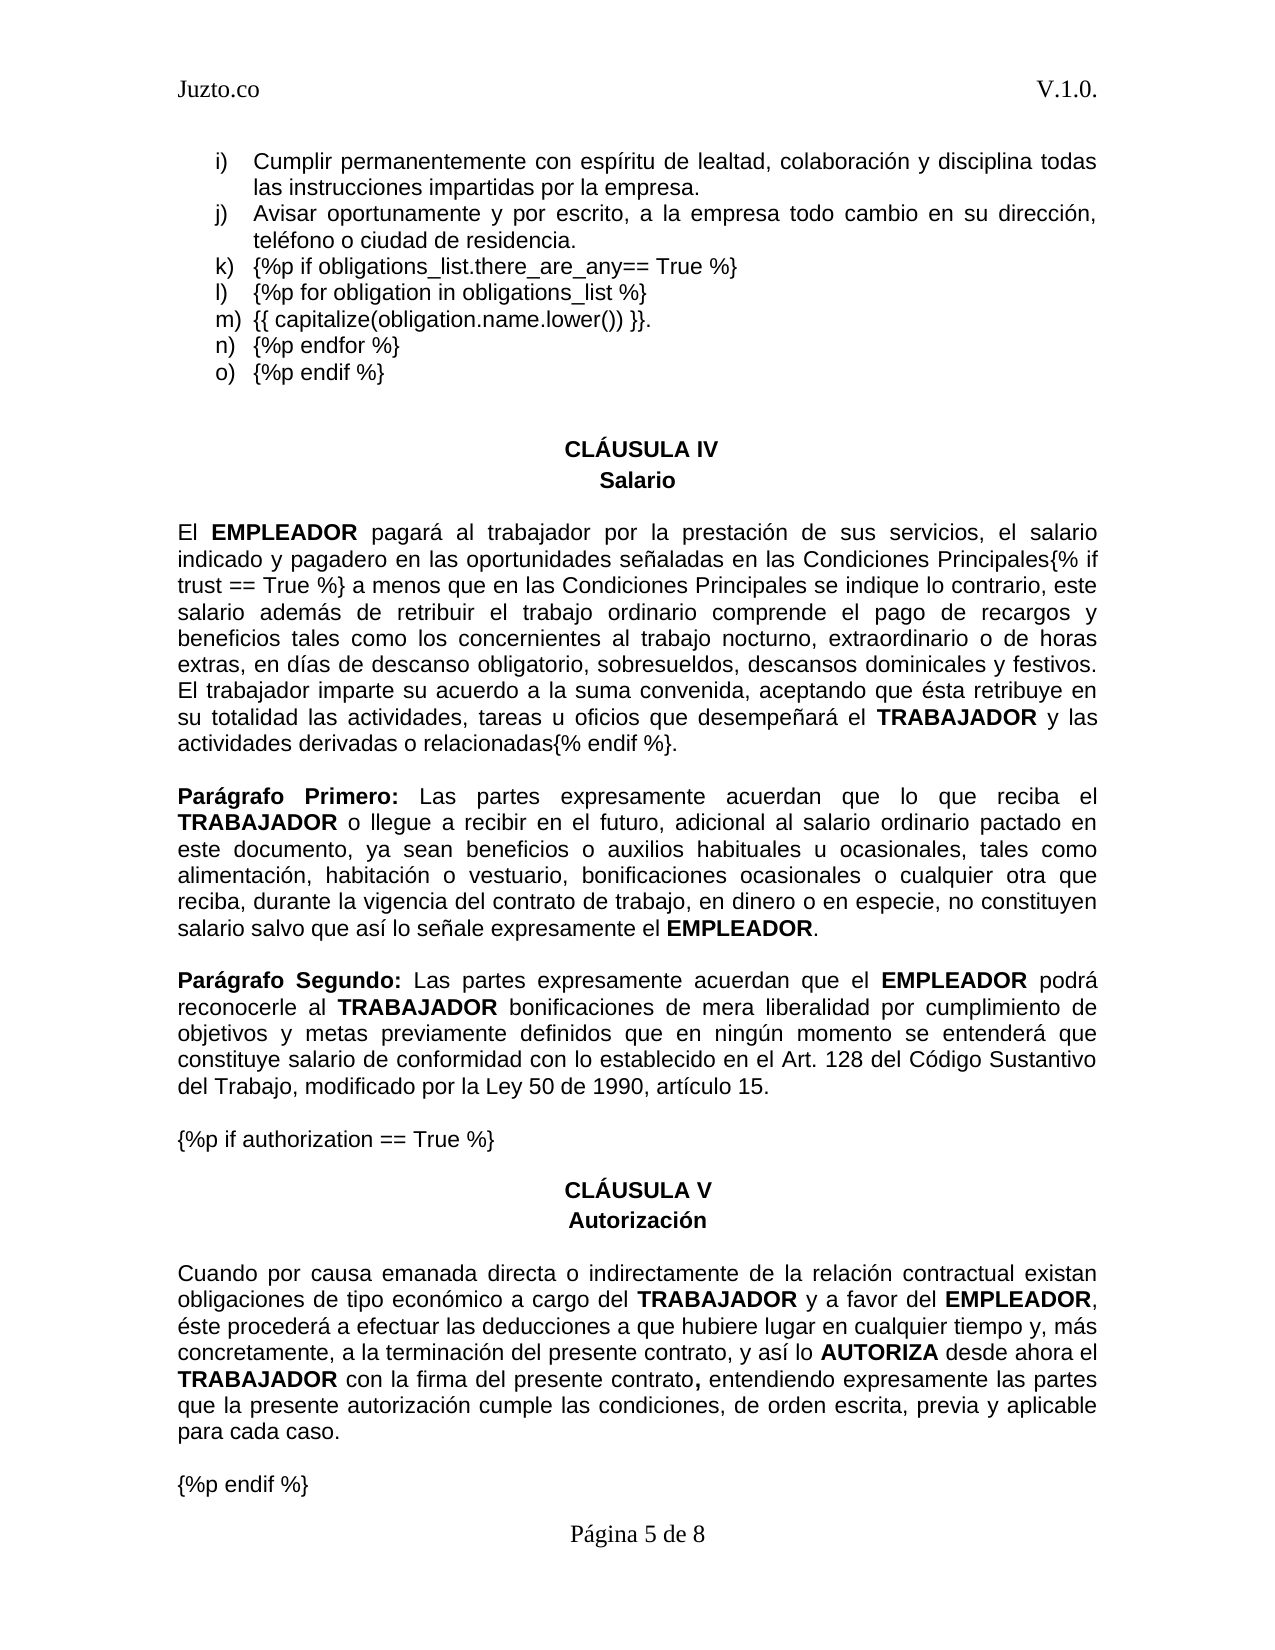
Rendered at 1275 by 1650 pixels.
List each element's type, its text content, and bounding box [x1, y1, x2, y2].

list {%p endfor %} [215, 332, 1098, 358]
text Cuando por causa emanada directa o indirectamente de la relación contractual existan obligaciones de tipo económico a cargo del TRABAJADOR y a favor del EMPLEADOR, éste procederá a efectuar las deducciones a que hubiere lugar en cualquier tiempo y, más concretamente, a la terminación del presente contrato, y así lo AUTORIZA desde ahora el TRABAJADOR con la firma del presente contrato, entendiendo expresamente las partes que la presente autorización cumple las condiciones, de orden escrita, previa y aplicable para cada caso. [177, 1260, 1098, 1444]
text El EMPLEADOR pagará al trabajador por la prestación de sus servicios, el salario indicado y pagadero en las oportunidades señaladas en las Condiciones Principales{% if trust == True %} a menos que en las Condiciones Principales se indique lo contrario, este salario además de retribuir el trabajo ordinario comprende el pago de recargos y beneficios tales como los concernientes al trabajo nocturno, extraordinario o de horas extras, en días de descanso obligatorio, sobresueldos, descansos dominicales y festivos. El trabajador imparte su acuerdo a la suma convenida, aceptando que ésta retribuye en su totalidad las actividades, tareas u oficios que desempeñará el TRABAJADOR y las actividades derivadas o relacionadas{% endif %}. [177, 519, 1098, 757]
text {%p if authorization == True %} [177, 1126, 1098, 1152]
text Parágrafo Primero: Las partes expresamente acuerdan que lo que reciba el TRABAJADOR o llegue a recibir en el futuro, adicional al salario ordinario pactado en este documento, ya sean beneficios o auxilios habituales u ocasionales, tales como alimentación, habitación o vestuario, bonificaciones ocasionales o cualquier otra que reciba, durante la vigencia del contrato de trabajo, en dinero o en especie, no constituyen salario salvo que así lo señale expresamente el EMPLEADOR. [177, 783, 1098, 941]
list {%p for obligation in obligations_list %} [215, 279, 1098, 306]
subtitle Autorización [177, 1207, 1098, 1234]
list Cumplir permanentemente con espíritu de lealtad, colaboración y disciplina todas las instrucciones impartidas por la empresa. [215, 148, 1098, 200]
list {%p endif %} [215, 358, 1098, 385]
list {%p if obligations_list.there_are_any== True %} [215, 253, 1098, 279]
subtitle Salario [177, 467, 1098, 493]
text {%p endif %} [177, 1471, 1098, 1497]
list Avisar oportunamente y por escrito, a la empresa todo cambio en su dirección, teléfono o ciudad de residencia. [215, 200, 1098, 253]
text Parágrafo Segundo: Las partes expresamente acuerdan que el EMPLEADOR podrá reconocerle al TRABAJADOR bonificaciones de mera liberalidad por cumplimiento de objetivos y metas previamente definidos que en ningún momento se entenderá que constituye salario de conformidad con lo establecido en el Art. 128 del Código Sustantivo del Trabajo, modificado por la Ley 50 de 1990, artículo 15. [177, 967, 1098, 1099]
list {{ capitalize(obligation.name.lower()) }}. [215, 306, 1098, 332]
